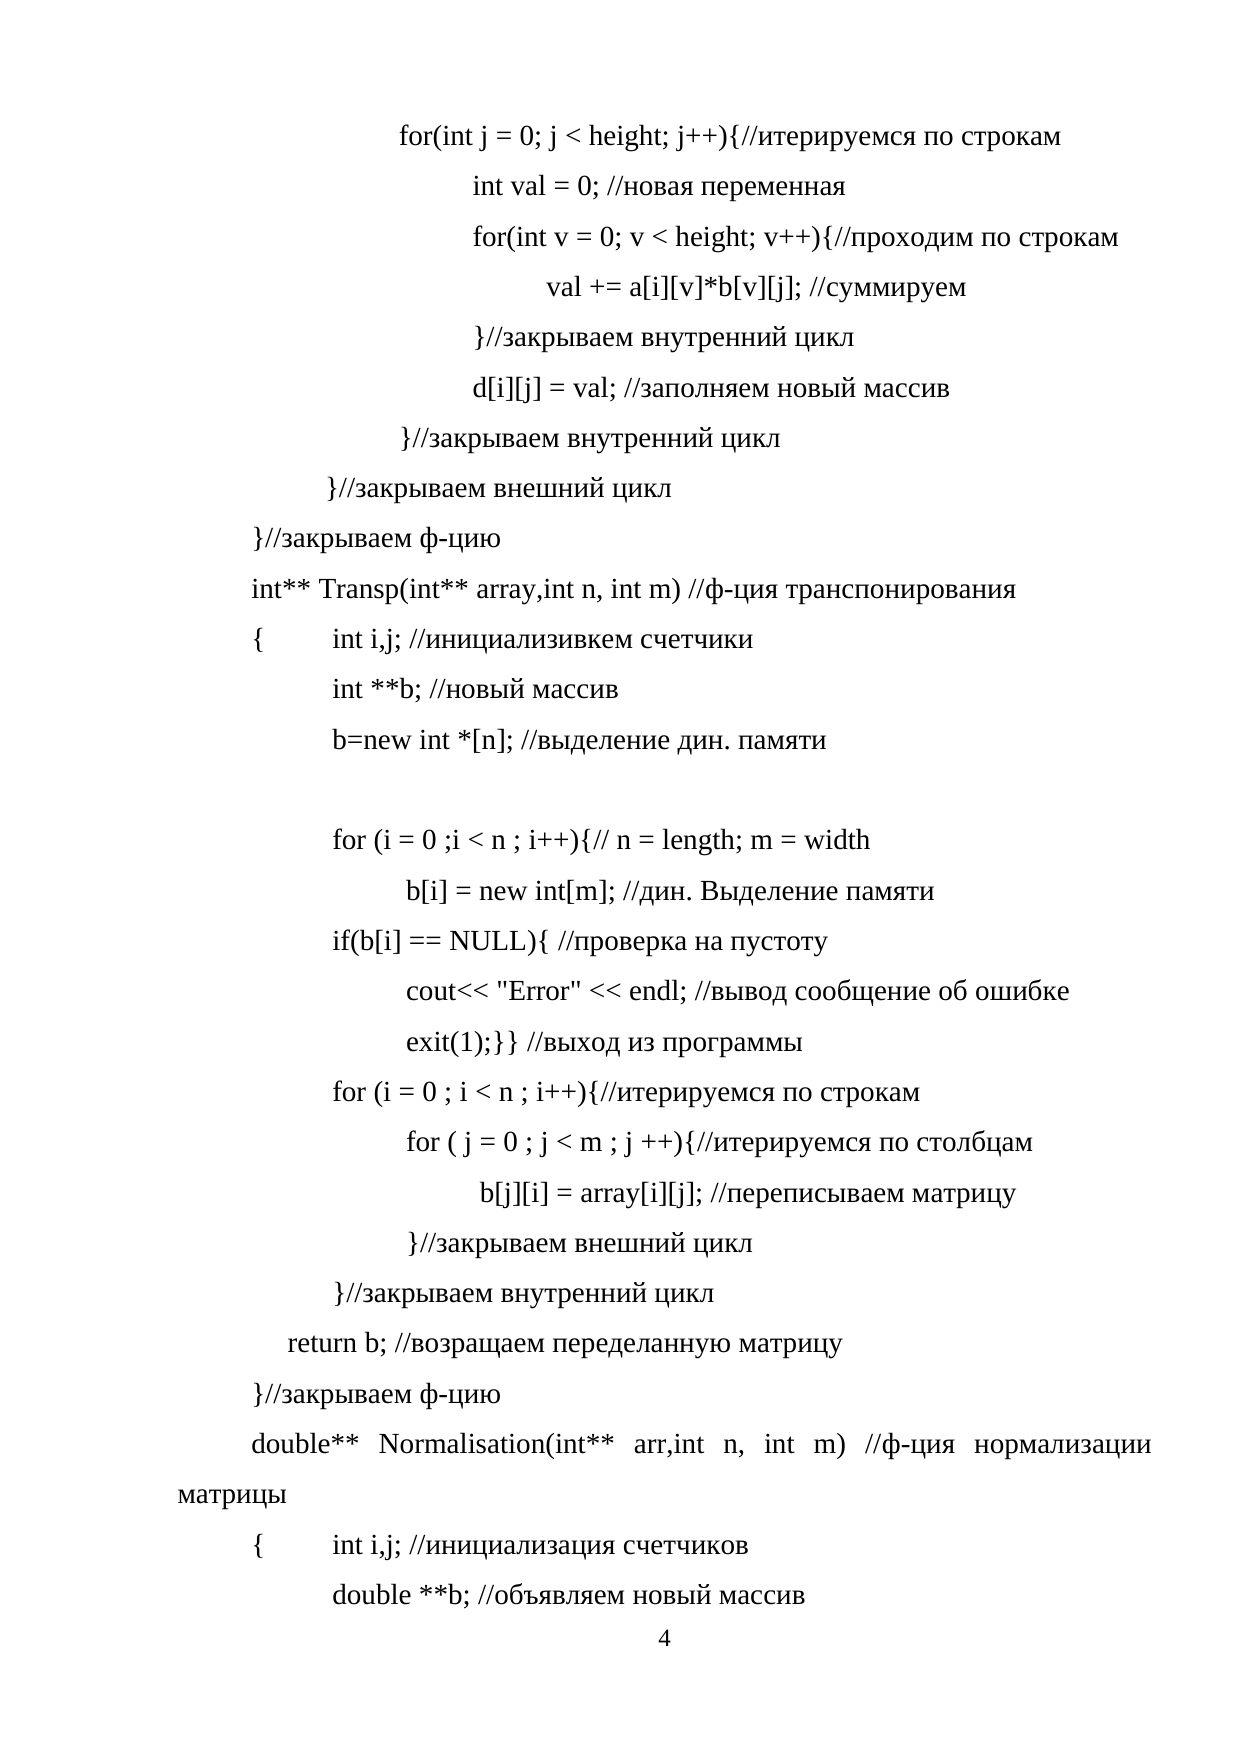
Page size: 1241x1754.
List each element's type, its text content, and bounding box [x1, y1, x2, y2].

text for (i = 0 ; i < n ; i++){//итерируемся по строкам [177, 1074, 1152, 1108]
text return b; //возращаем переделанную матрицу [177, 1326, 1152, 1359]
text { int i,j; //инициализивкем счетчики [177, 621, 1152, 655]
text double **b; //объявляем новый массив [177, 1577, 1152, 1611]
text b[j][i] = array[i][j]; //переписываем матрицу [177, 1175, 1152, 1208]
text for(int j = 0; j < height; j++){//итерируемся по строкам [177, 118, 1152, 152]
text b[i] = new int[m]; //дин. Выделение памяти [177, 873, 1152, 906]
text d[i][j] = val; //заполняем новый массив [177, 370, 1152, 403]
text int** Transp(int** array,int n, int m) //ф-ция транспонирования [177, 571, 1152, 604]
text }//закрываем внешний цикл [177, 470, 1152, 504]
text b=new int *[n]; //выделение дин. памяти [177, 722, 1152, 755]
text }//закрываем внутренний цикл [177, 1275, 1152, 1309]
text int val = 0; //новая переменная [177, 168, 1152, 202]
text val += a[i][v]*b[v][j]; //суммируем [177, 269, 1152, 303]
text exit(1);}} //выход из программы [177, 1024, 1152, 1057]
text }//закрываем внешний цикл [177, 1225, 1152, 1258]
text if(b[i] == NULL){ //проверка на пустоту [177, 923, 1152, 957]
text for (i = 0 ;i < n ; i++){// n = length; m = width [177, 822, 1152, 856]
text int **b; //новый массив [177, 672, 1152, 705]
text for(int v = 0; v < height; v++){//проходим по строкам [177, 219, 1152, 252]
text }//закрываем ф-цию [177, 1376, 1152, 1409]
text }//закрываем ф-цию [177, 521, 1152, 554]
text double** Normalisation(int** arr,int n, int m) //ф-ция нормализации матрицы [177, 1426, 1152, 1510]
text }//закрываем внутренний цикл [177, 420, 1152, 453]
text }//закрываем внутренний цикл [177, 319, 1152, 353]
text cout<< "Error" << endl; //вывод сообщение об ошибке [177, 973, 1152, 1007]
text { int i,j; //инициализация счетчиков [177, 1527, 1152, 1560]
text for ( j = 0 ; j < m ; j ++){//итерируемся по столбцам [177, 1124, 1152, 1158]
